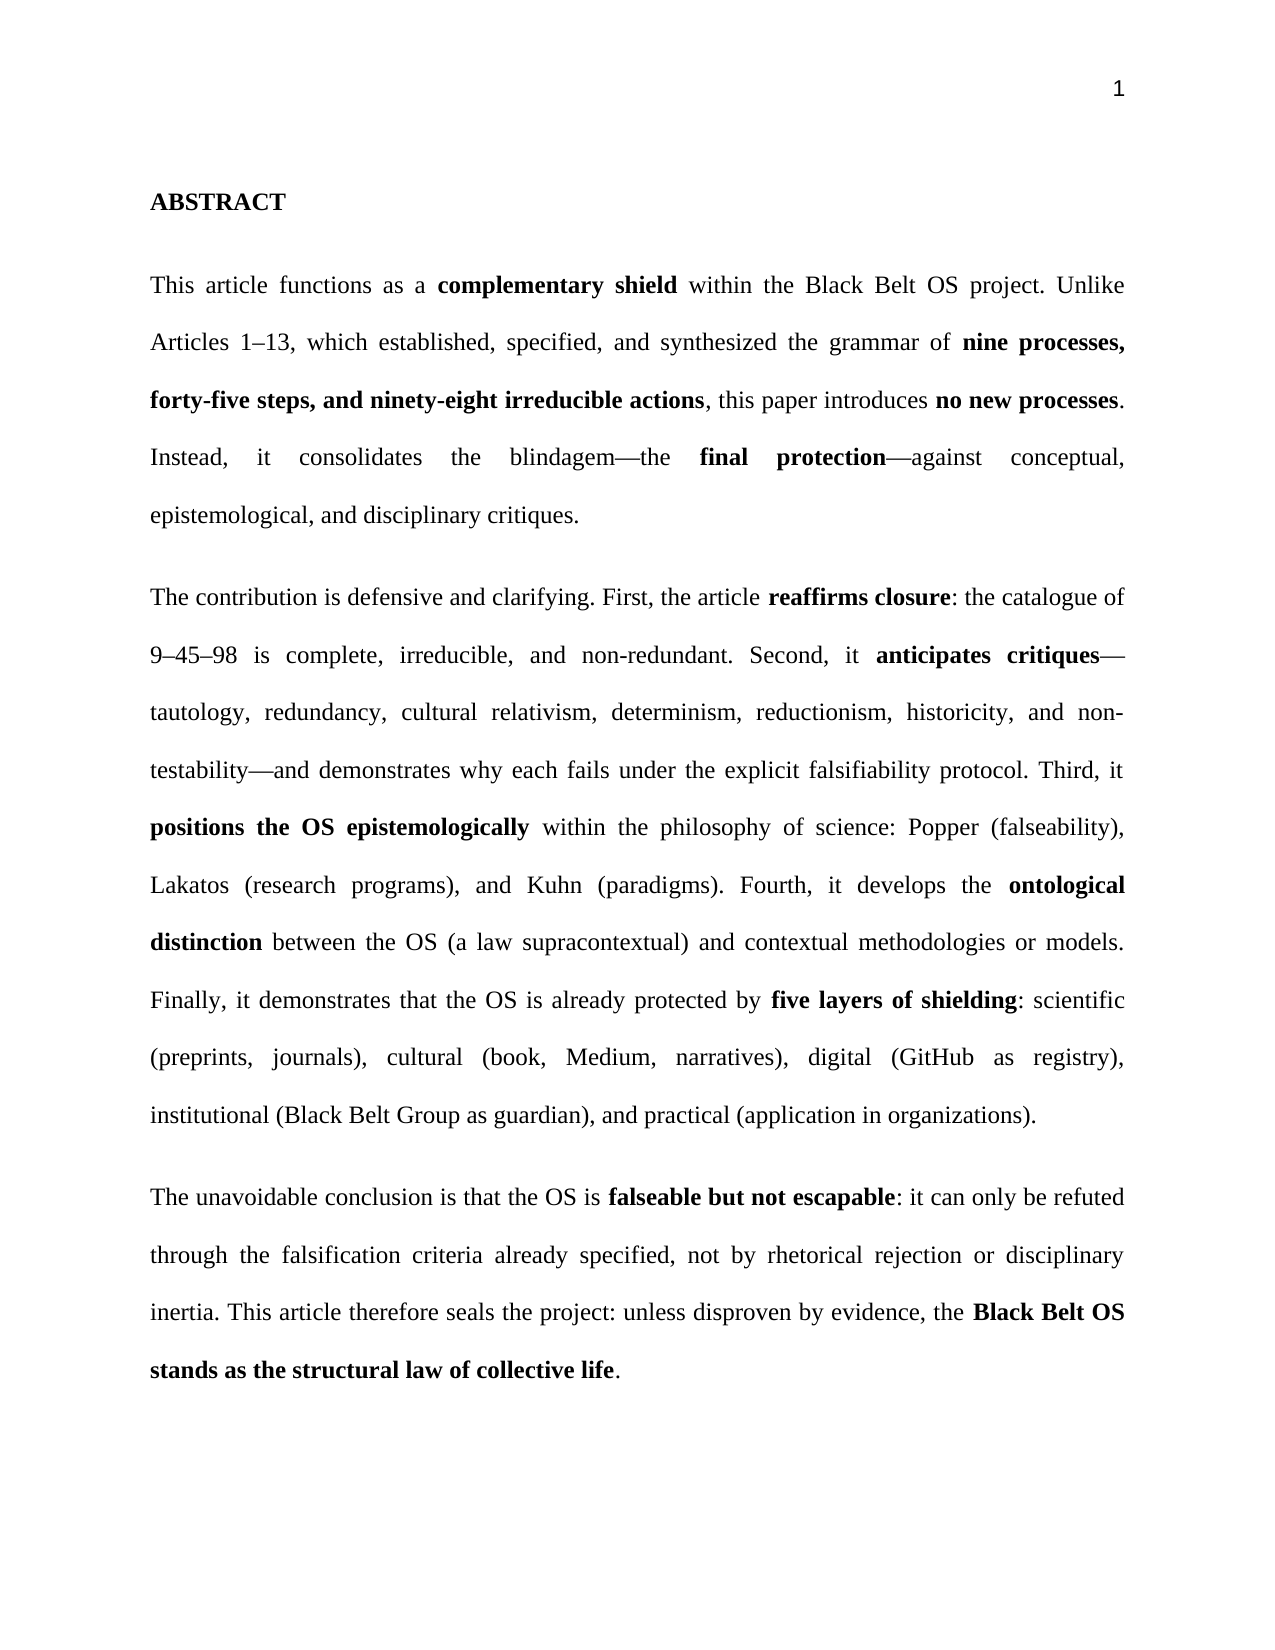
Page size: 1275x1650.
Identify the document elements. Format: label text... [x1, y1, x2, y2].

text The unavoidable conclusion is that the OS is falseable but not escapable: it can only be refuted through the falsification criteria already specified, not by rhetorical rejection or disciplinary inertia. This article therefore seals the project: unless disproven by evidence, the Black Belt OS stands as the structural law of collective life. [150, 1182, 1125, 1384]
subtitle ABSTRACT [150, 187, 1125, 216]
text The contribution is defensive and clarifying. First, the article reaffirms closure: the catalogue of 9–45–98 is complete, irreducible, and non-redundant. Second, it anticipates critiques—tautology, redundancy, cultural relativism, determinism, reductionism, historicity, and non-testability—and demonstrates why each fails under the explicit falsifiability protocol. Third, it positions the OS epistemologically within the philosophy of science: Popper (falseability), Lakatos (research programs), and Kuhn (paradigms). Fourth, it develops the ontological distinction between the OS (a law supracontextual) and contextual methodologies or models. Finally, it demonstrates that the OS is already protected by five layers of shielding: scientific (preprints, journals), cultural (book, Medium, narratives), digital (GitHub as registry), institutional (Black Belt Group as guardian), and practical (application in organizations). [150, 582, 1125, 1129]
text This article functions as a complementary shield within the Black Belt OS project. Unlike Articles 1–13, which established, specified, and synthesized the grammar of nine processes, forty-five steps, and ninety-eight irreducible actions, this paper introduces no new processes. Instead, it consolidates the blindagem—the final protection—against conceptual, epistemological, and disciplinary critiques. [150, 270, 1125, 529]
